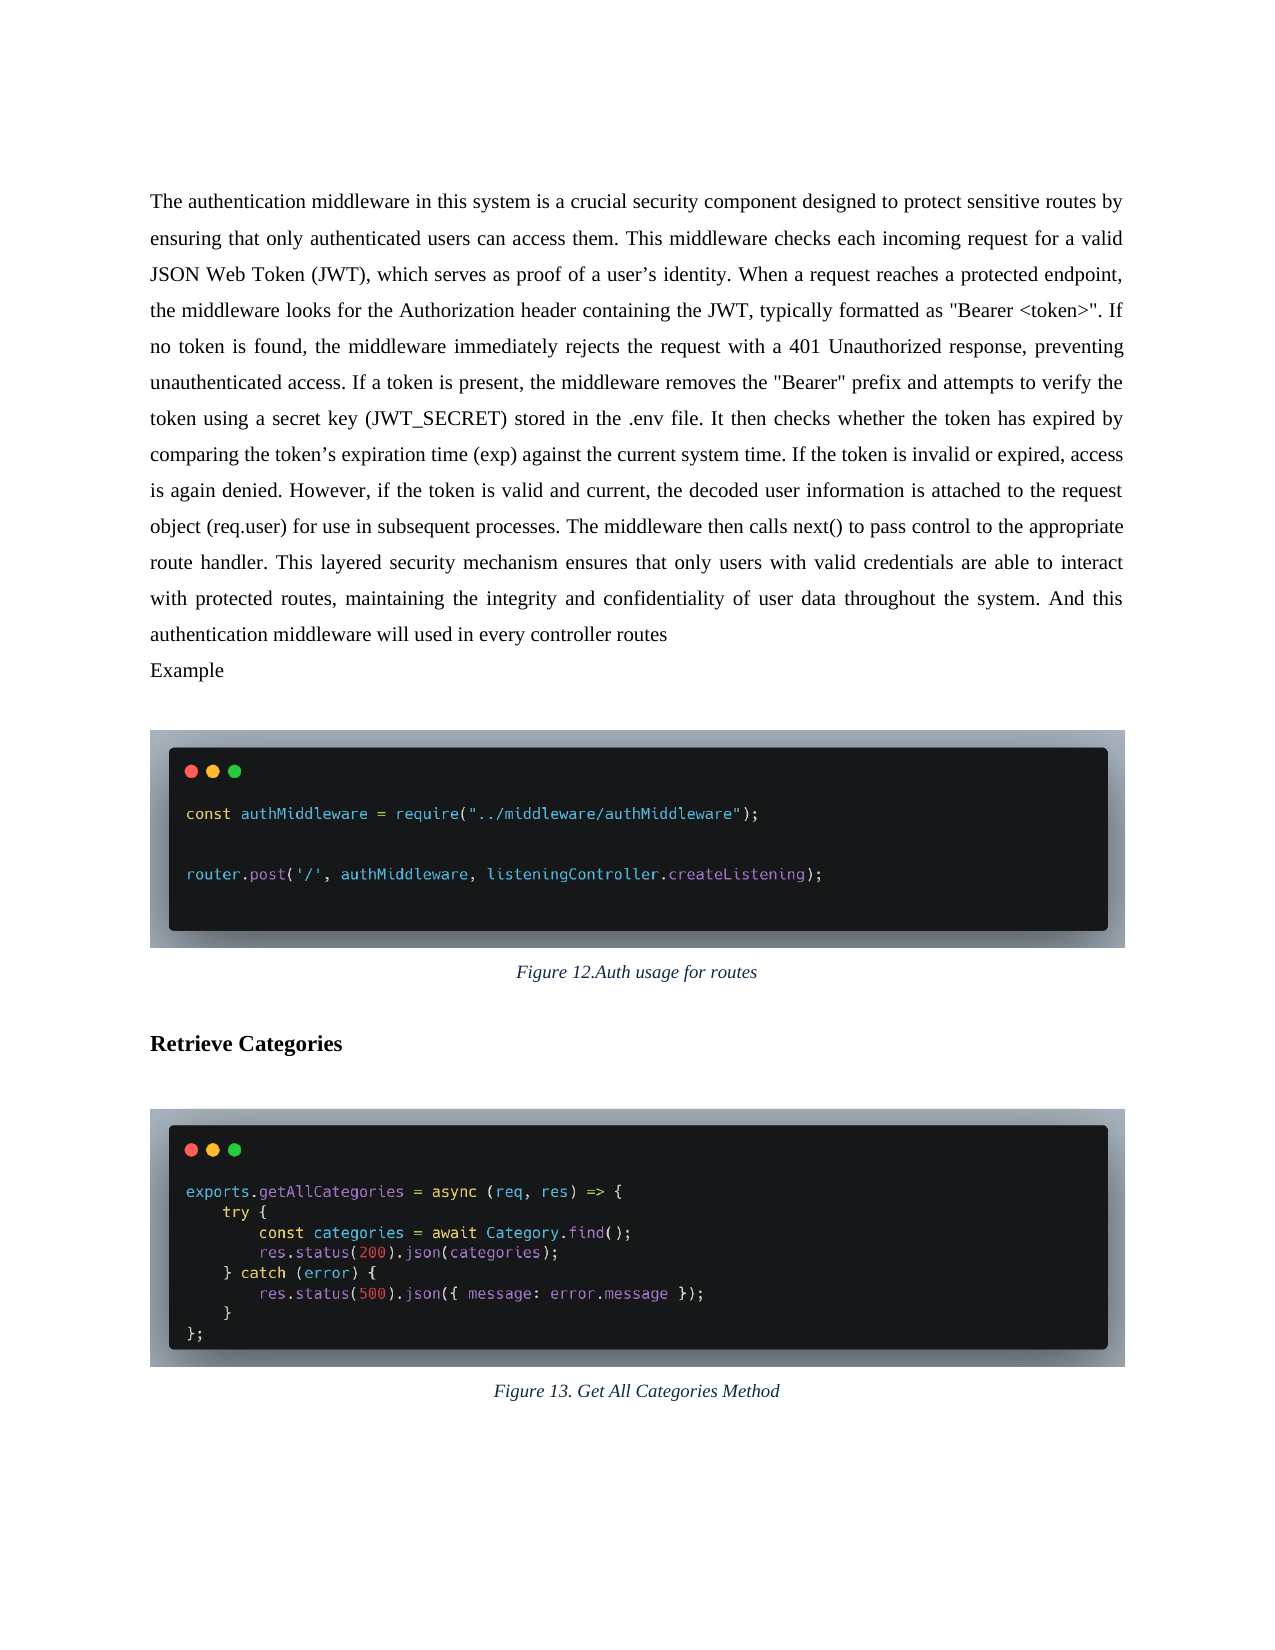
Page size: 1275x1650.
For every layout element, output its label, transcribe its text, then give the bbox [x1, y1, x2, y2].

text The authentication middleware in this system is a crucial security component designed to protect sensitive routes by ensuring that only authenticated users can access them. This middleware checks each incoming request for a valid JSON Web Token (JWT), which serves as proof of a user’s identity. When a request reaches a protected endpoint, the middleware looks for the Authorization header containing the JWT, typically formatted as "Bearer <token>". If no token is found, the middleware immediately rejects the request with a 401 Unauthorized response, preventing unauthenticated access. If a token is present, the middleware removes the "Bearer" prefix and attempts to verify the token using a secret key (JWT_SECRET) stored in the .env file. It then checks whether the token has expired by comparing the token’s expiration time (exp) against the current system time. If the token is invalid or expired, access is again denied. However, if the token is valid and current, the decoded user information is attached to the request object (req.user) for use in subsequent processes. The middleware then calls next() to pass control to the appropriate route handler. This layered security mechanism ensures that only users with valid credentials are able to interact with protected routes, maintaining the integrity and confidentiality of user data throughout the system. And this authentication middleware will used in every controller routes [150, 189, 1125, 646]
picture [150, 1108, 1125, 1367]
text Retrieve Categories [150, 1030, 1125, 1056]
text Figure 12.Auth usage for routes [150, 961, 1125, 983]
text Figure 13. Get All Categories Method [150, 1380, 1125, 1401]
text Example [150, 658, 1125, 682]
picture [150, 730, 1125, 948]
